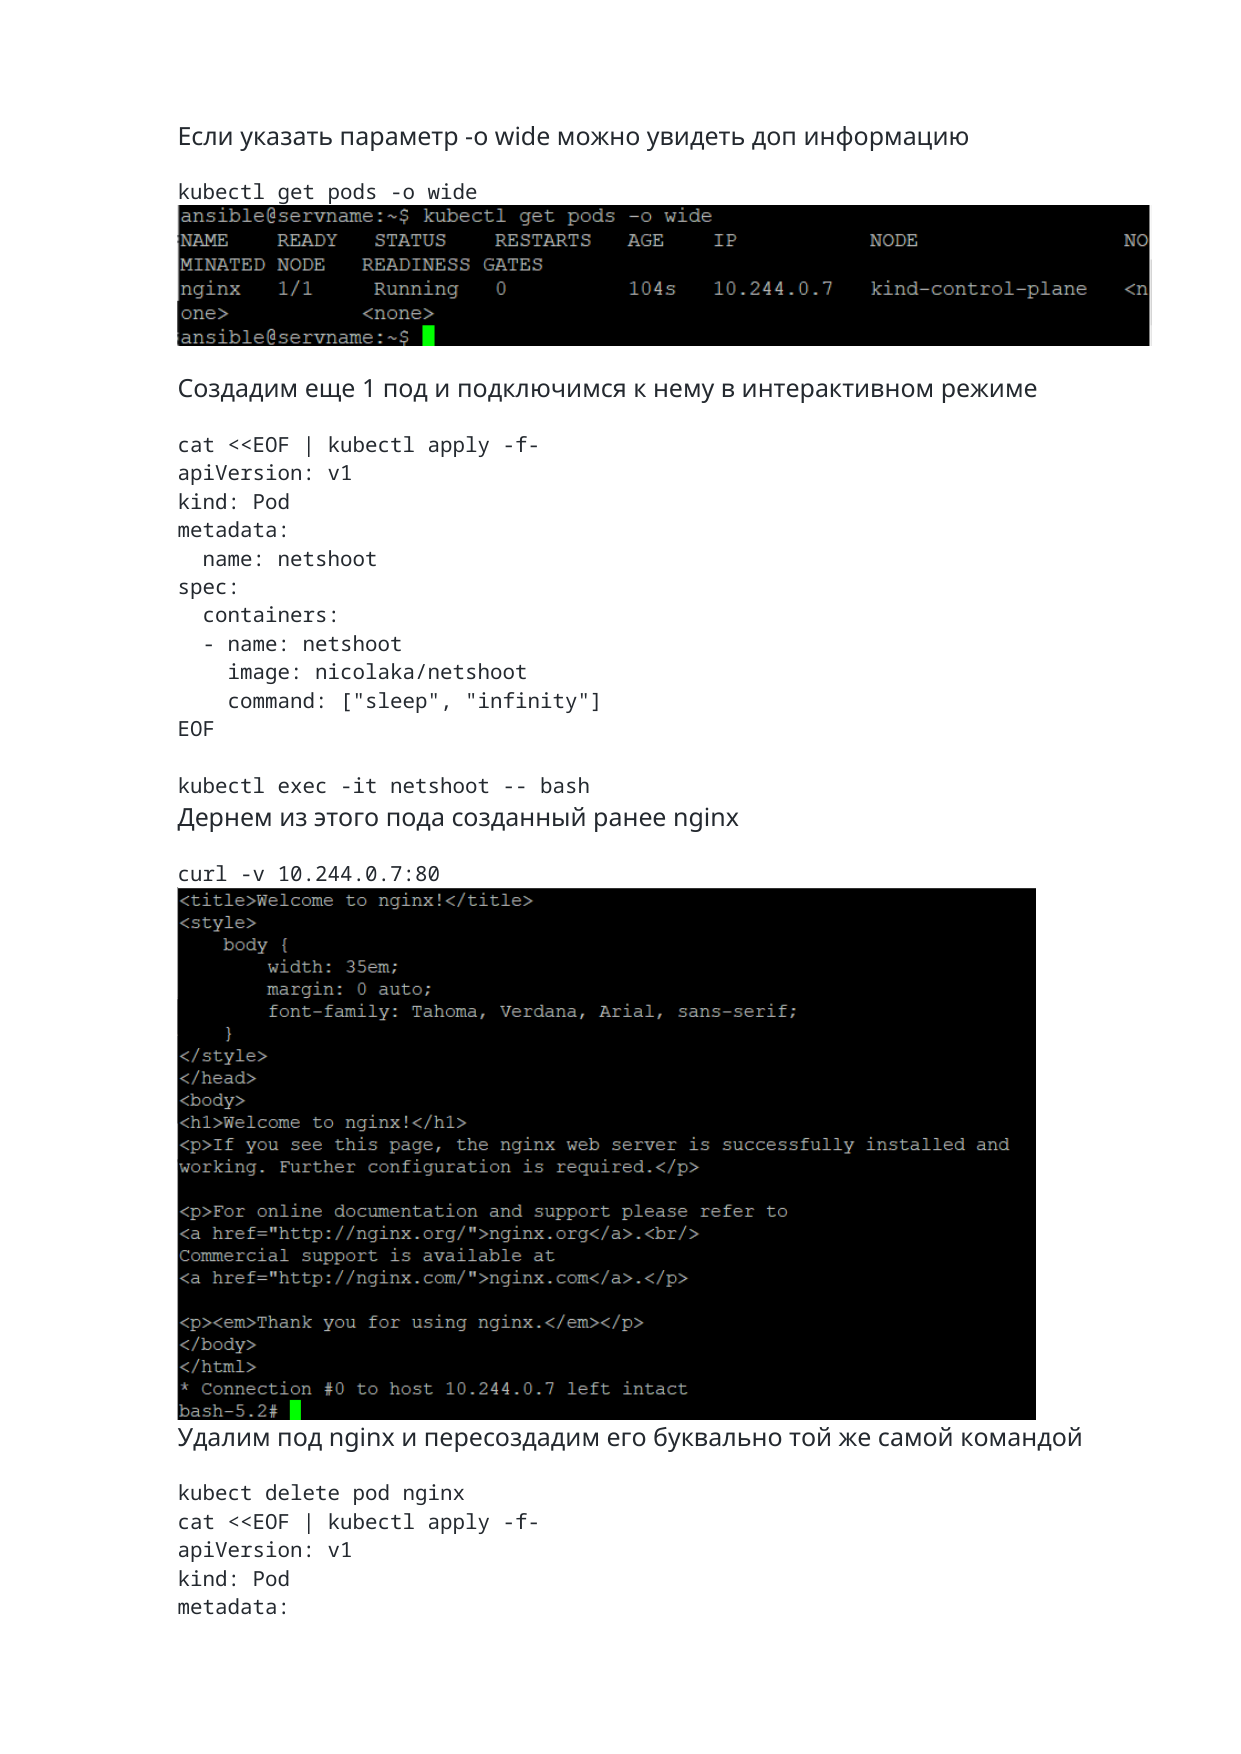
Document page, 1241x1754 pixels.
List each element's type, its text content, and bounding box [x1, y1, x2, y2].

text spec: [177, 572, 1152, 601]
text apiVersion: v1 [177, 458, 1152, 487]
text curl -v 10.244.0.7:80 [177, 859, 1152, 887]
text EOF [177, 714, 1152, 743]
text metadata: [177, 515, 1152, 544]
text kubectl get pods -o wide [177, 177, 1152, 205]
text cat <<EOF | kubectl apply -f- [177, 430, 1152, 458]
text kubect delete pod nginx [177, 1478, 1152, 1507]
text command: ["sleep", "infinity"] [177, 686, 1152, 714]
picture [177, 205, 1152, 346]
text kubectl exec -it netshoot -- bash [177, 771, 1152, 799]
text metadata: [177, 1592, 1152, 1621]
text name: netshoot [177, 544, 1152, 572]
text apiVersion: v1 [177, 1535, 1152, 1564]
text Удалим под nginx и пересоздадим его буквально той же самой командой [177, 1419, 1152, 1453]
text Если указать параметр -o wide можно увидеть доп информацию [177, 118, 1152, 152]
text cat <<EOF | kubectl apply -f- [177, 1507, 1152, 1535]
text Дернем из этого пода созданный ранее nginx [177, 799, 1152, 834]
text - name: netshoot [177, 629, 1152, 657]
text kind: Pod [177, 1564, 1152, 1592]
picture [177, 887, 1036, 1420]
text image: nicolaka/netshoot [177, 657, 1152, 686]
text containers: [177, 601, 1152, 629]
text Создадим еще 1 под и подключимся к нему в интерактивном режиме [177, 371, 1152, 405]
text kind: Pod [177, 487, 1152, 515]
